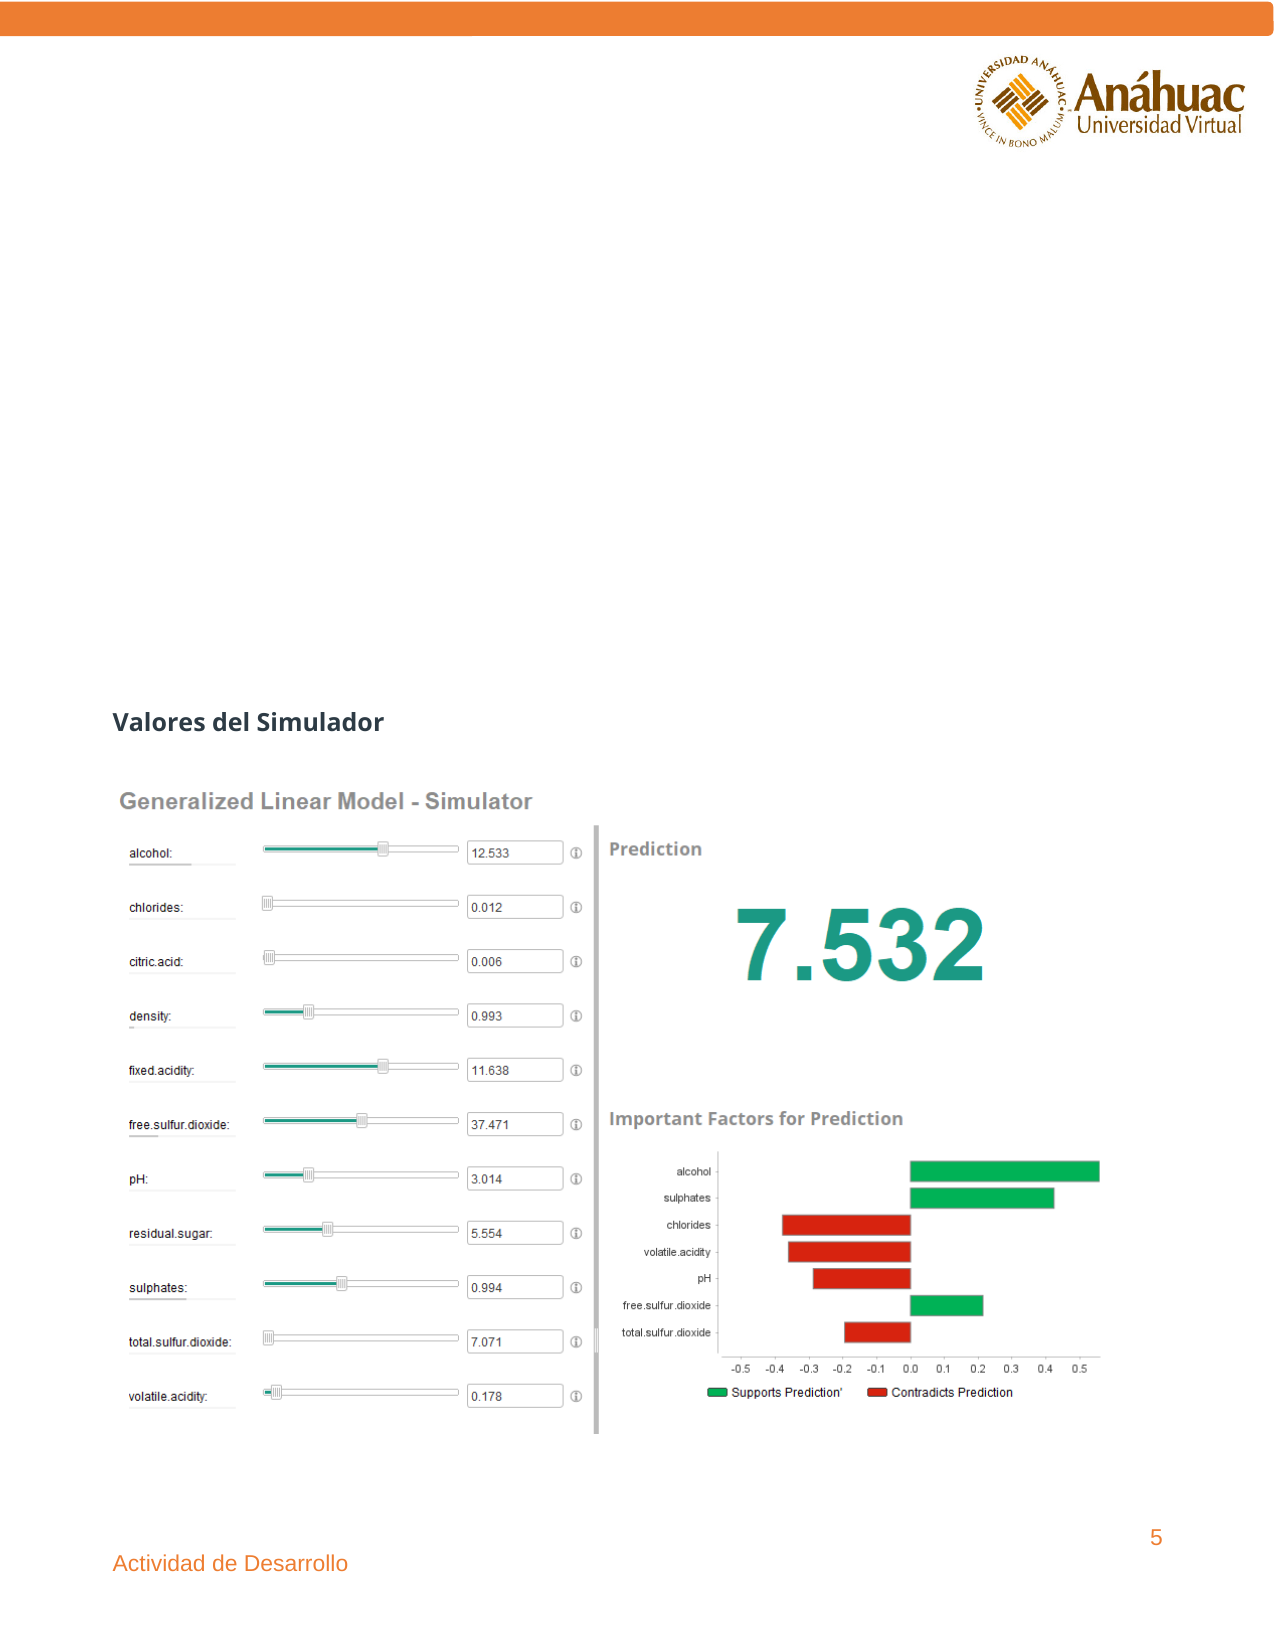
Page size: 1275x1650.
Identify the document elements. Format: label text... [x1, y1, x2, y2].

text Valores del Simulador [112, 704, 1162, 738]
picture [112, 772, 1163, 1434]
picture [957, 50, 1264, 155]
